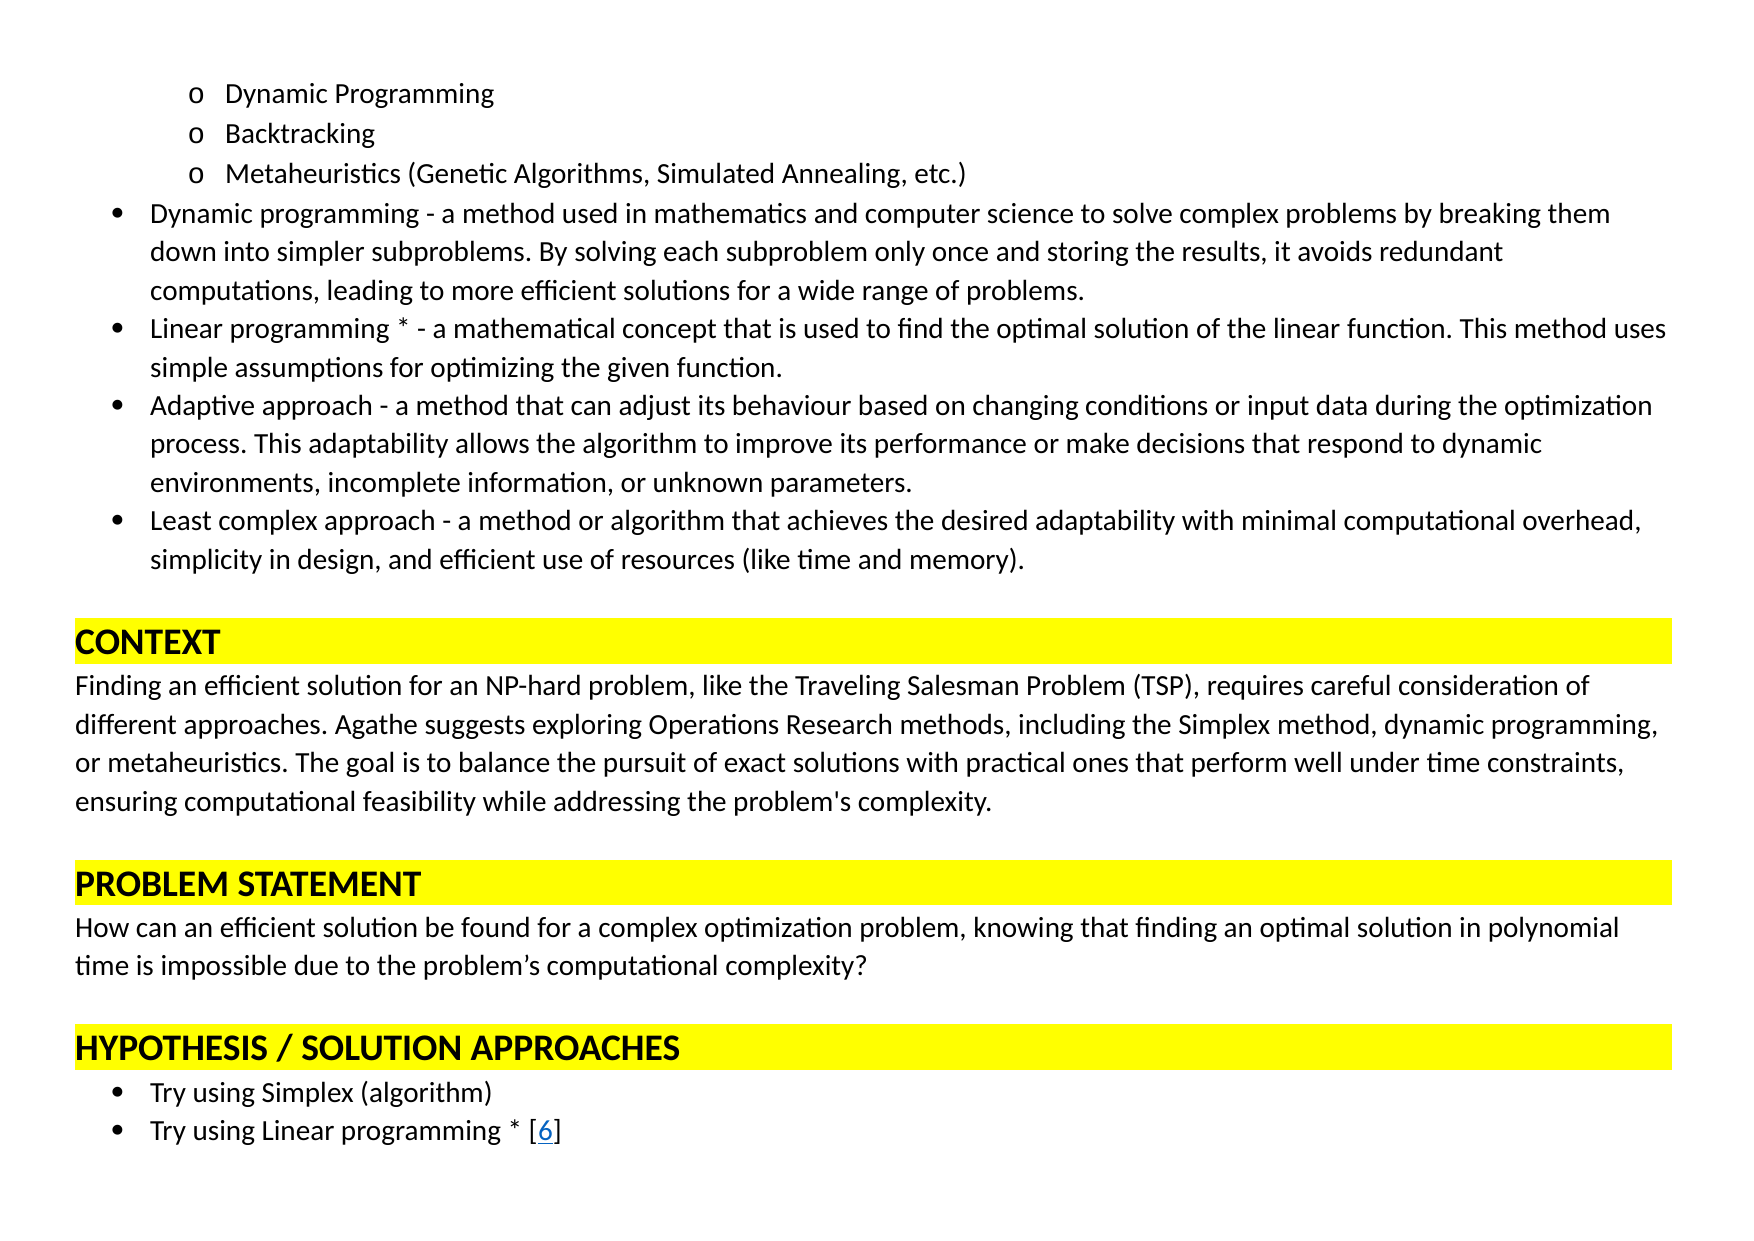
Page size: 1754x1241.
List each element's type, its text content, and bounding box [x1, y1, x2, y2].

list Backtracking [187, 115, 1679, 152]
text How can an efficient solution be found for a complex optimization problem, knowing that finding an optimal solution in polynomial time is impossible due to the problem’s computational complexity? [75, 909, 1679, 983]
list Try using Simplex (algorithm) [112, 1074, 1679, 1109]
list Least complex approach - a method or algorithm that achieves the desired adaptability with minimal computational overhead, simplicity in design, and efficient use of resources (like time and memory). [112, 502, 1679, 577]
text PROBLEM STATEMENT A [75, 859, 1679, 905]
list Dynamic programming - a method used in mathematics and computer science to solve complex problems by breaking them down into simpler subproblems. By solving each subproblem only once and storing the results, it avoids redundant computations, leading to more efficient solutions for a wide range of problems. [112, 195, 1679, 307]
list Try using Linear programming * [6] [112, 1112, 1679, 1148]
list Adaptive approach - a method that can adjust its behaviour based on changing conditions or input data during the optimization process. This adaptability allows the algorithm to improve its performance or make decisions that respond to dynamic environments, incomplete information, or unknown parameters. [112, 387, 1679, 500]
list Linear programming * - a mathematical concept that is used to find the optimal solution of the linear function. This method uses simple assumptions for optimizing the given function. [112, 310, 1679, 384]
text Finding an efficient solution for an NP-hard problem, like the Traveling Salesman Problem (TSP), requires careful consideration of different approaches. Agathe suggests exploring Operations Research methods, including the Simplex method, dynamic programming, or metaheuristics. The goal is to balance the pursuit of exact solutions with practical ones that perform well under time constraints, ensuring computational feasibility while addressing the problem's complexity. [75, 667, 1679, 818]
list Metaheuristics (Genetic Algorithms, Simulated Annealing, etc.) [187, 155, 1679, 192]
list Dynamic Programming [187, 75, 1679, 112]
